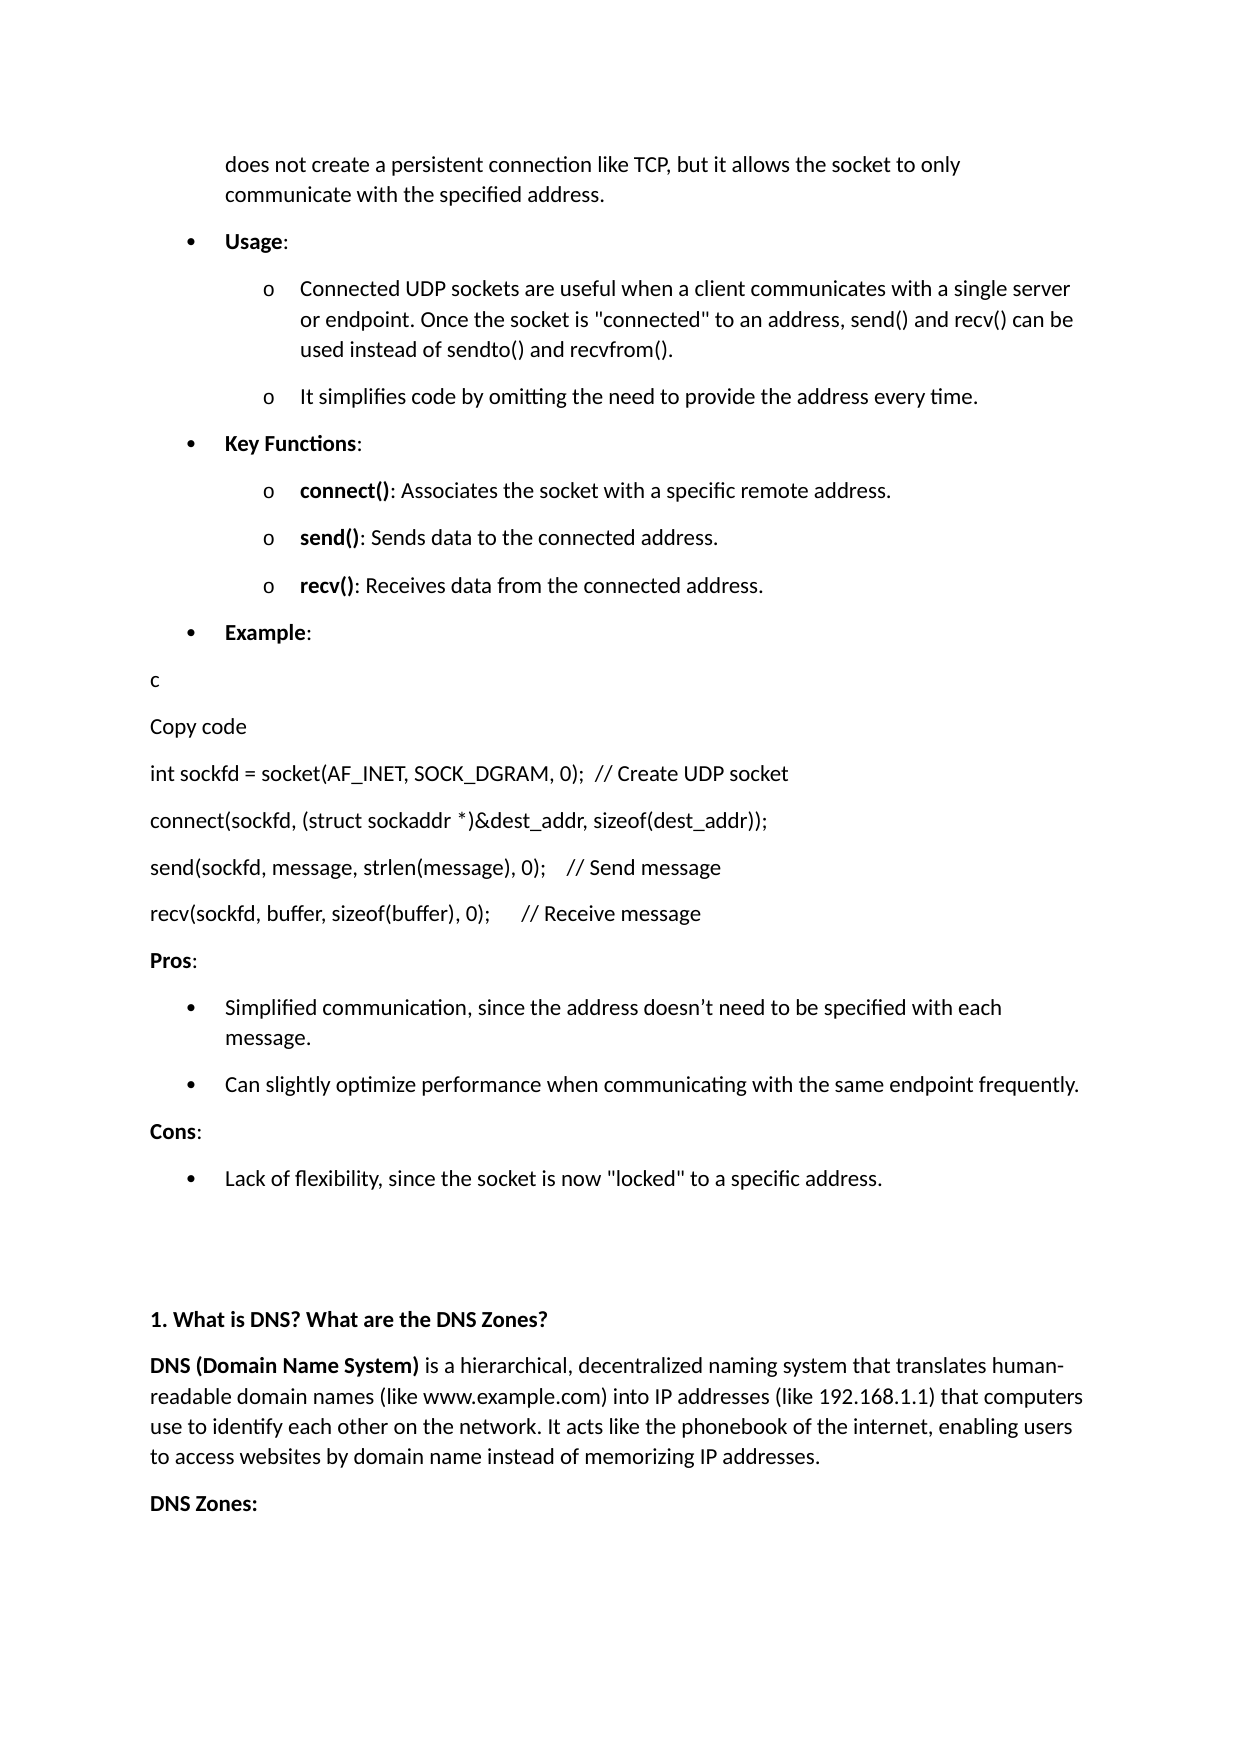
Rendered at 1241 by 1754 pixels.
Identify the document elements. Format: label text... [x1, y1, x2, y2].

list connect(): Associates the socket with a specific remote address. [262, 476, 1090, 504]
text Cons: [150, 1117, 1090, 1145]
text int sockfd = socket(AF_INET, SOCK_DGRAM, 0); // Create UDP socket [150, 759, 1090, 787]
list Simplified communication, since the address doesn’t need to be specified with each message. [187, 993, 1090, 1051]
list Can slightly optimize performance when communicating with the same endpoint frequently. [187, 1070, 1090, 1098]
text recv(sockfd, buffer, sizeof(buffer), 0); // Receive message [150, 899, 1090, 927]
text DNS Zones: [150, 1489, 1090, 1517]
list Example: [187, 618, 1090, 646]
text c [150, 665, 1090, 693]
list Lack of flexibility, since the socket is now "locked" to a specific address. [187, 1164, 1090, 1192]
text send(sockfd, message, strlen(message), 0); // Send message [150, 853, 1090, 881]
text Pros: [150, 946, 1090, 974]
list send(): Sends data to the connected address. [262, 523, 1090, 552]
text DNS (Domain Name System) is a hierarchical, decentralized naming system that translates human-readable domain names (like www.example.com) into IP addresses (like 192.168.1.1) that computers use to identify each other on the network. It acts like the phonebook of the internet, enabling users to access websites by domain name instead of memorizing IP addresses. [150, 1352, 1090, 1470]
text Copy code [150, 712, 1090, 740]
text 1. What is DNS? What are the DNS Zones? [150, 1305, 1090, 1333]
list Key Functions: [187, 429, 1090, 457]
list recv(): Receives data from the connected address. [262, 571, 1090, 599]
list Connected UDP sockets are useful when a client communicates with a single server or endpoint. Once the socket is "connected" to an address, send() and recv() can be used instead of sendto() and recvfrom(). [262, 274, 1090, 363]
text connect(sockfd, (struct sockaddr *)&dest_addr, sizeof(dest_addr)); [150, 806, 1090, 834]
list Usage: [187, 227, 1090, 255]
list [187, 150, 1090, 208]
list It simplifies code by omitting the need to provide the address every time. [262, 382, 1090, 410]
